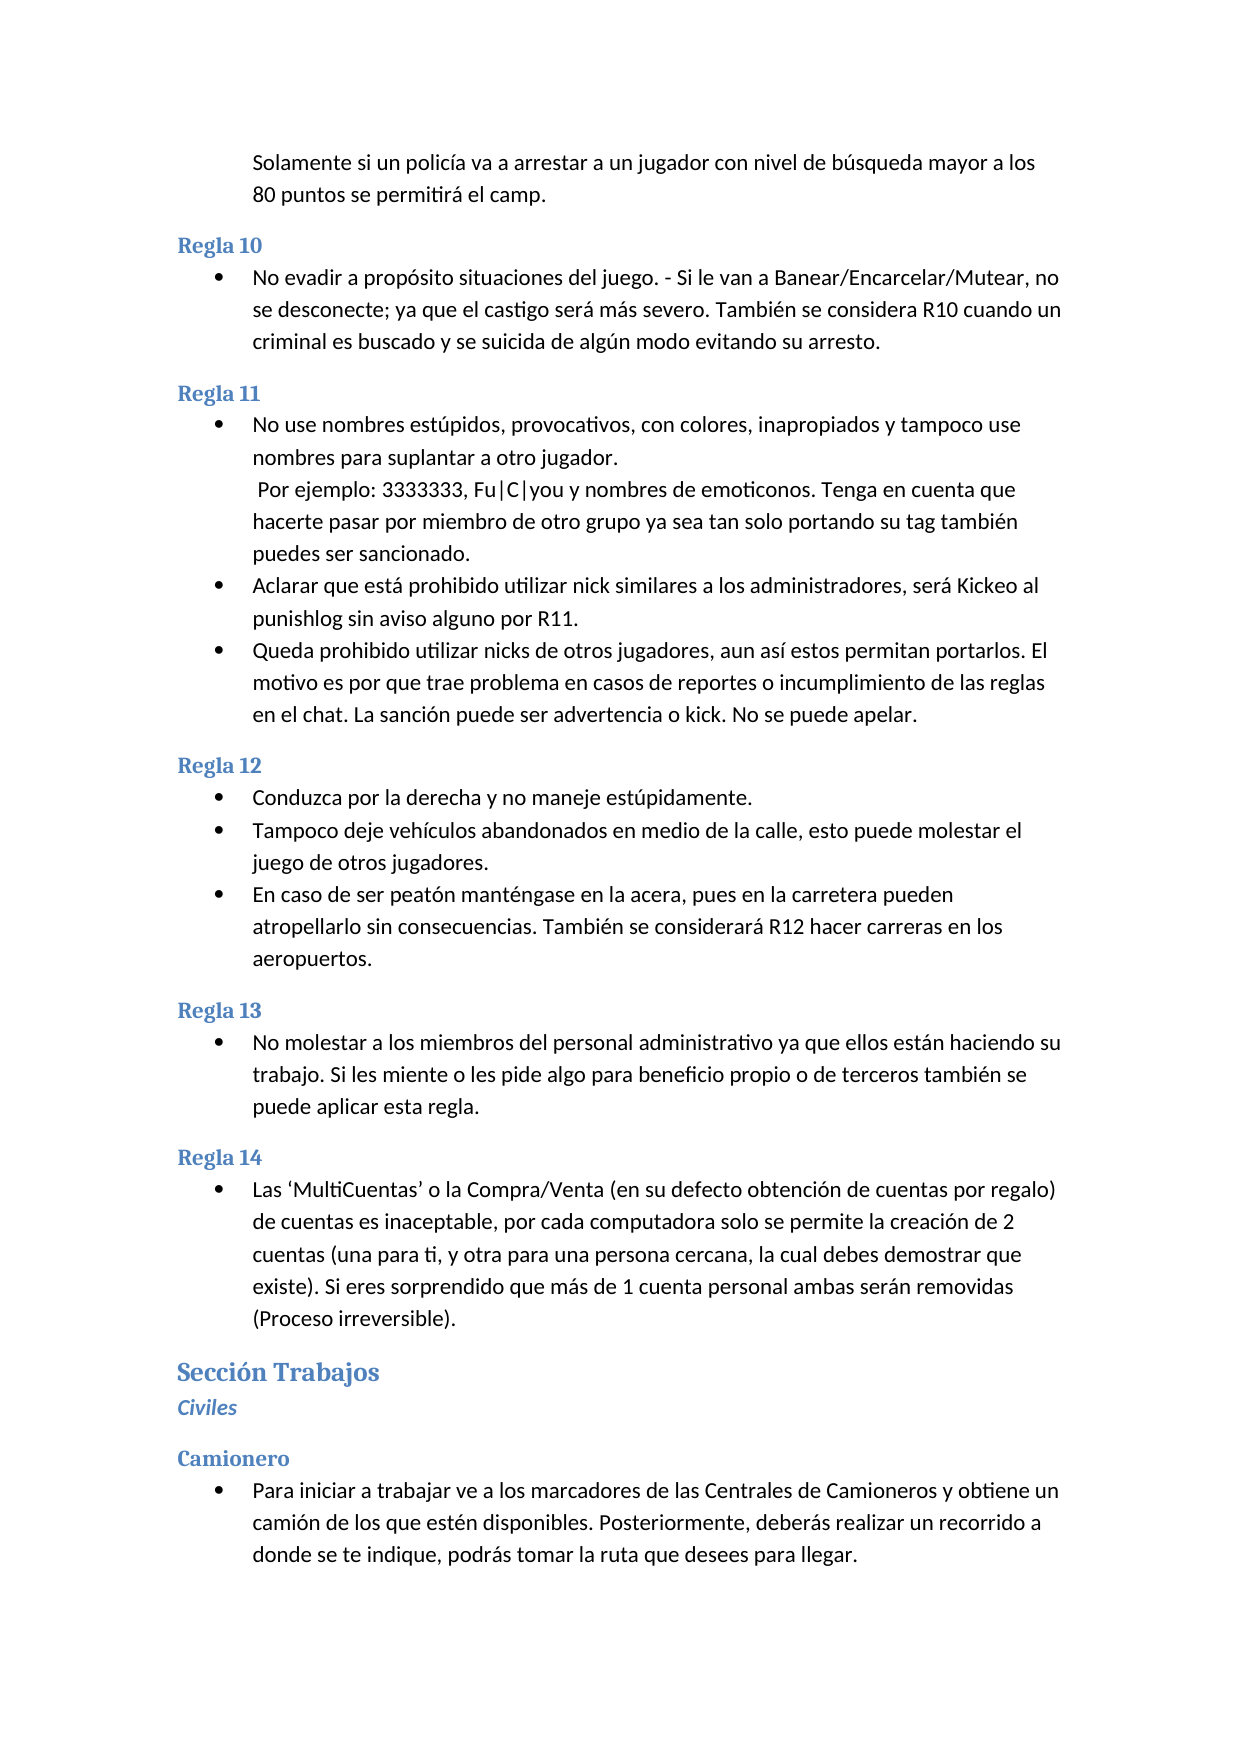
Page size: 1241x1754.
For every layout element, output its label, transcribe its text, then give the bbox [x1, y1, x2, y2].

subtitle Regla 13 [177, 997, 1063, 1024]
list En caso de ser peatón manténgase en la acera, pues en la carretera pueden atropellarlo sin consecuencias. También se considerará R12 hacer carreras en los aeropuertos. [215, 880, 1063, 972]
subtitle Regla 14 [177, 1145, 1063, 1171]
list No molestar a los miembros del personal administrativo ya que ellos están haciendo su trabajo. Si les miente o les pide algo para beneficio propio o de terceros también se puede aplicar esta regla. [215, 1028, 1063, 1120]
subtitle Regla 12 [177, 753, 1063, 780]
text Civiles [177, 1393, 1063, 1421]
list Para iniciar a trabajar ve a los marcadores de las Centrales de Camioneros y obtiene un camión de los que estén disponibles. Posteriormente, deberás realizar un recorrido a donde se te indique, podrás tomar la ruta que desees para llegar. [215, 1476, 1063, 1568]
list Las ‘MultiCuentas’ o la Compra/Venta (en su defecto obtención de cuentas por regalo) de cuentas es inaceptable, por cada computadora solo se permite la creación de 2 cuentas (una para ti, y otra para una persona cercana, la cual debes demostrar que existe). Si eres sorprendido que más de 1 cuenta personal ambas serán removidas (Proceso irreversible). [215, 1175, 1063, 1332]
list No evadir a propósito situaciones del juego. - Si le van a Banear/Encarcelar/Mutear, no se desconecte; ya que el castigo será más severo. También se considera R10 cuando un criminal es buscado y se suicida de algún modo evitando su arresto. [215, 263, 1063, 355]
list Aclarar que está prohibido utilizar nick similares a los administradores, será Kickeo al punishlog sin aviso alguno por R11. [215, 572, 1063, 632]
subtitle Camionero [177, 1446, 1063, 1472]
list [215, 148, 1063, 208]
list Queda prohibido utilizar nicks de otros jugadores, aun así estos permitan portarlos. El motivo es por que trae problema en casos de reportes o incumplimiento de las reglas en el chat. La sanción puede ser advertencia o kick. No se puede apelar. [215, 636, 1063, 728]
list Conduzca por la derecha y no maneje estúpidamente. [215, 783, 1063, 812]
subtitle Regla 11 [177, 380, 1063, 407]
subtitle Regla 10 [177, 233, 1063, 259]
list No use nombres estúpidos, provocativos, con colores, inapropiados y tampoco use nombres para suplantar a otro jugador. Por ejemplo: 3333333, Fu|C|you y nombres de emoticonos. Tenga en cuenta que hacerte pasar por miembro de otro grupo ya sea tan solo portando su tag también puedes ser sancionado. [215, 411, 1063, 567]
subtitle Sección Trabajos [177, 1357, 1063, 1388]
list Tampoco deje vehículos abandonados en medio de la calle, esto puede molestar el juego de otros jugadores. [215, 816, 1063, 876]
